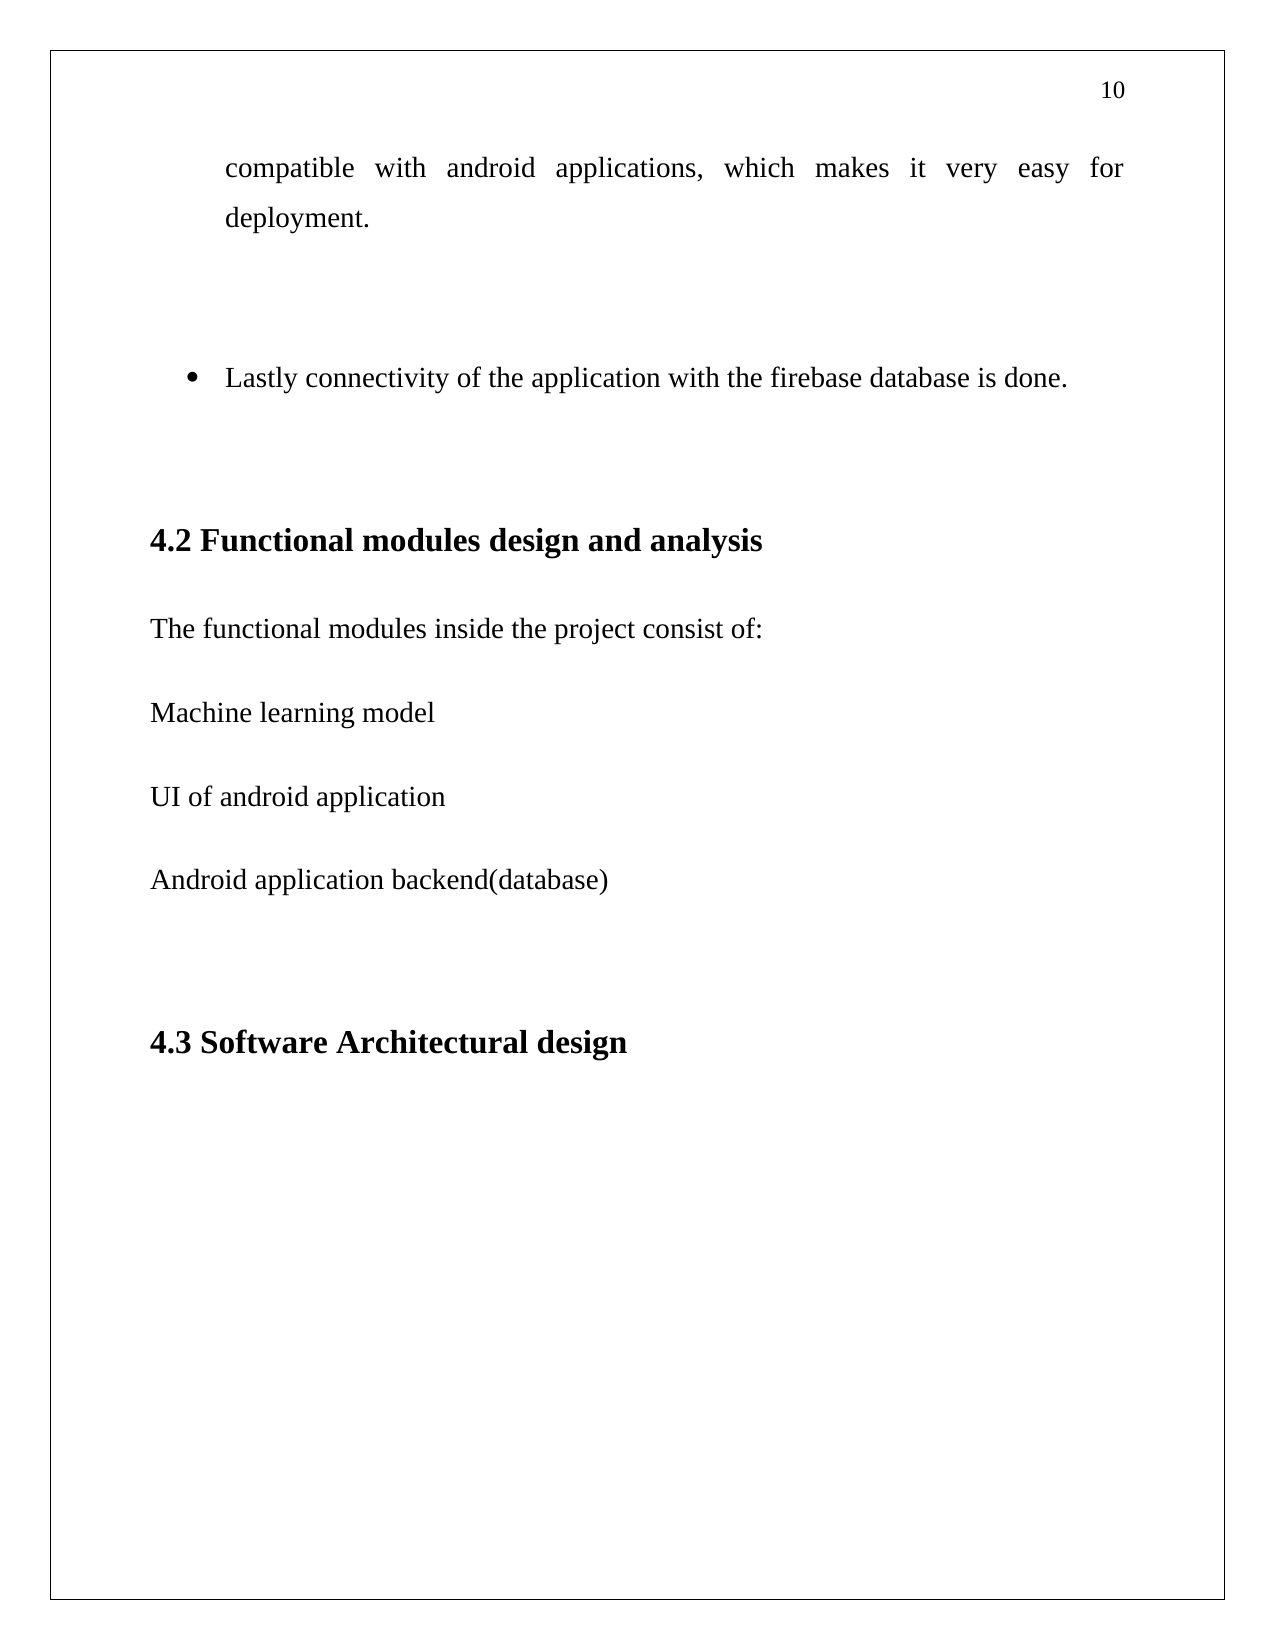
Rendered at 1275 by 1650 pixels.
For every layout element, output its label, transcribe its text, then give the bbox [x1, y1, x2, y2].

text Machine learning model [150, 695, 1125, 729]
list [187, 150, 1125, 234]
list Lastly connectivity of the application with the firebase database is done. [187, 360, 1125, 394]
text 4.2 Functional modules design and analysis [150, 521, 1125, 559]
text UI of android application [150, 779, 1125, 812]
text The functional modules inside the project consist of: [150, 611, 1125, 645]
text 4.3 Software Architectural design [150, 1022, 1125, 1061]
text Android application backend(database) [150, 862, 1125, 896]
